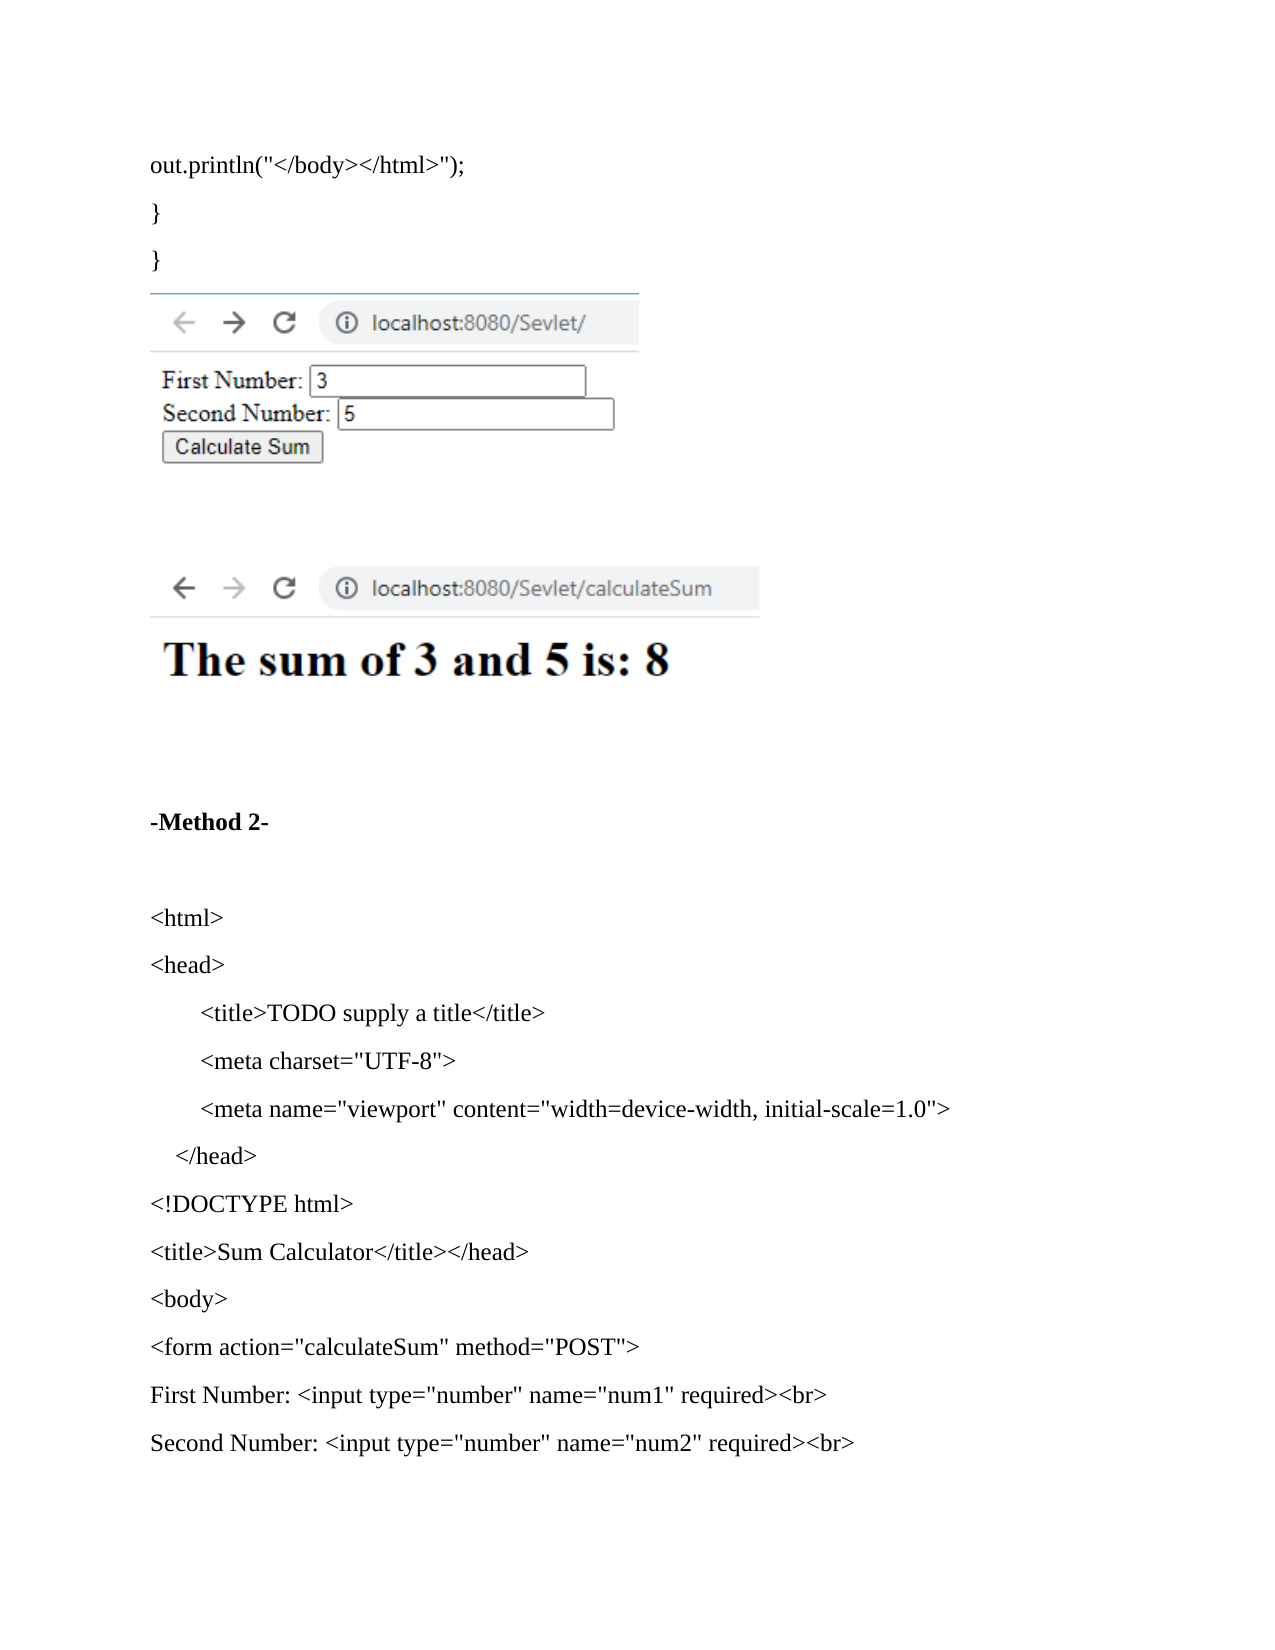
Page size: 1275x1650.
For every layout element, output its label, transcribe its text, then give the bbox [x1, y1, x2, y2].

text <title>TODO supply a title</title> [150, 998, 1125, 1027]
text } [150, 198, 1125, 226]
text <head> [150, 951, 1125, 979]
text <!DOCTYPE html> [150, 1189, 1125, 1218]
picture [150, 293, 640, 542]
text } [150, 245, 1125, 274]
text </head> [150, 1141, 1125, 1170]
text <html> [150, 903, 1125, 932]
text Second Number: <input type="number" name="num2" required><br> [150, 1428, 1125, 1456]
text <title>Sum Calculator</title></head> [150, 1237, 1125, 1266]
text out.println("</body></html>"); [150, 150, 1125, 179]
text <meta charset="UTF-8"> [150, 1046, 1125, 1075]
text -Method 2- [150, 807, 1125, 836]
text <meta name="viewport" content="width=device-width, initial-scale=1.0"> [150, 1094, 1125, 1122]
text <form action="calculateSum" method="POST"> [150, 1332, 1125, 1361]
text First Number: <input type="number" name="num1" required><br> [150, 1380, 1125, 1409]
picture [150, 560, 760, 789]
text <body> [150, 1284, 1125, 1313]
